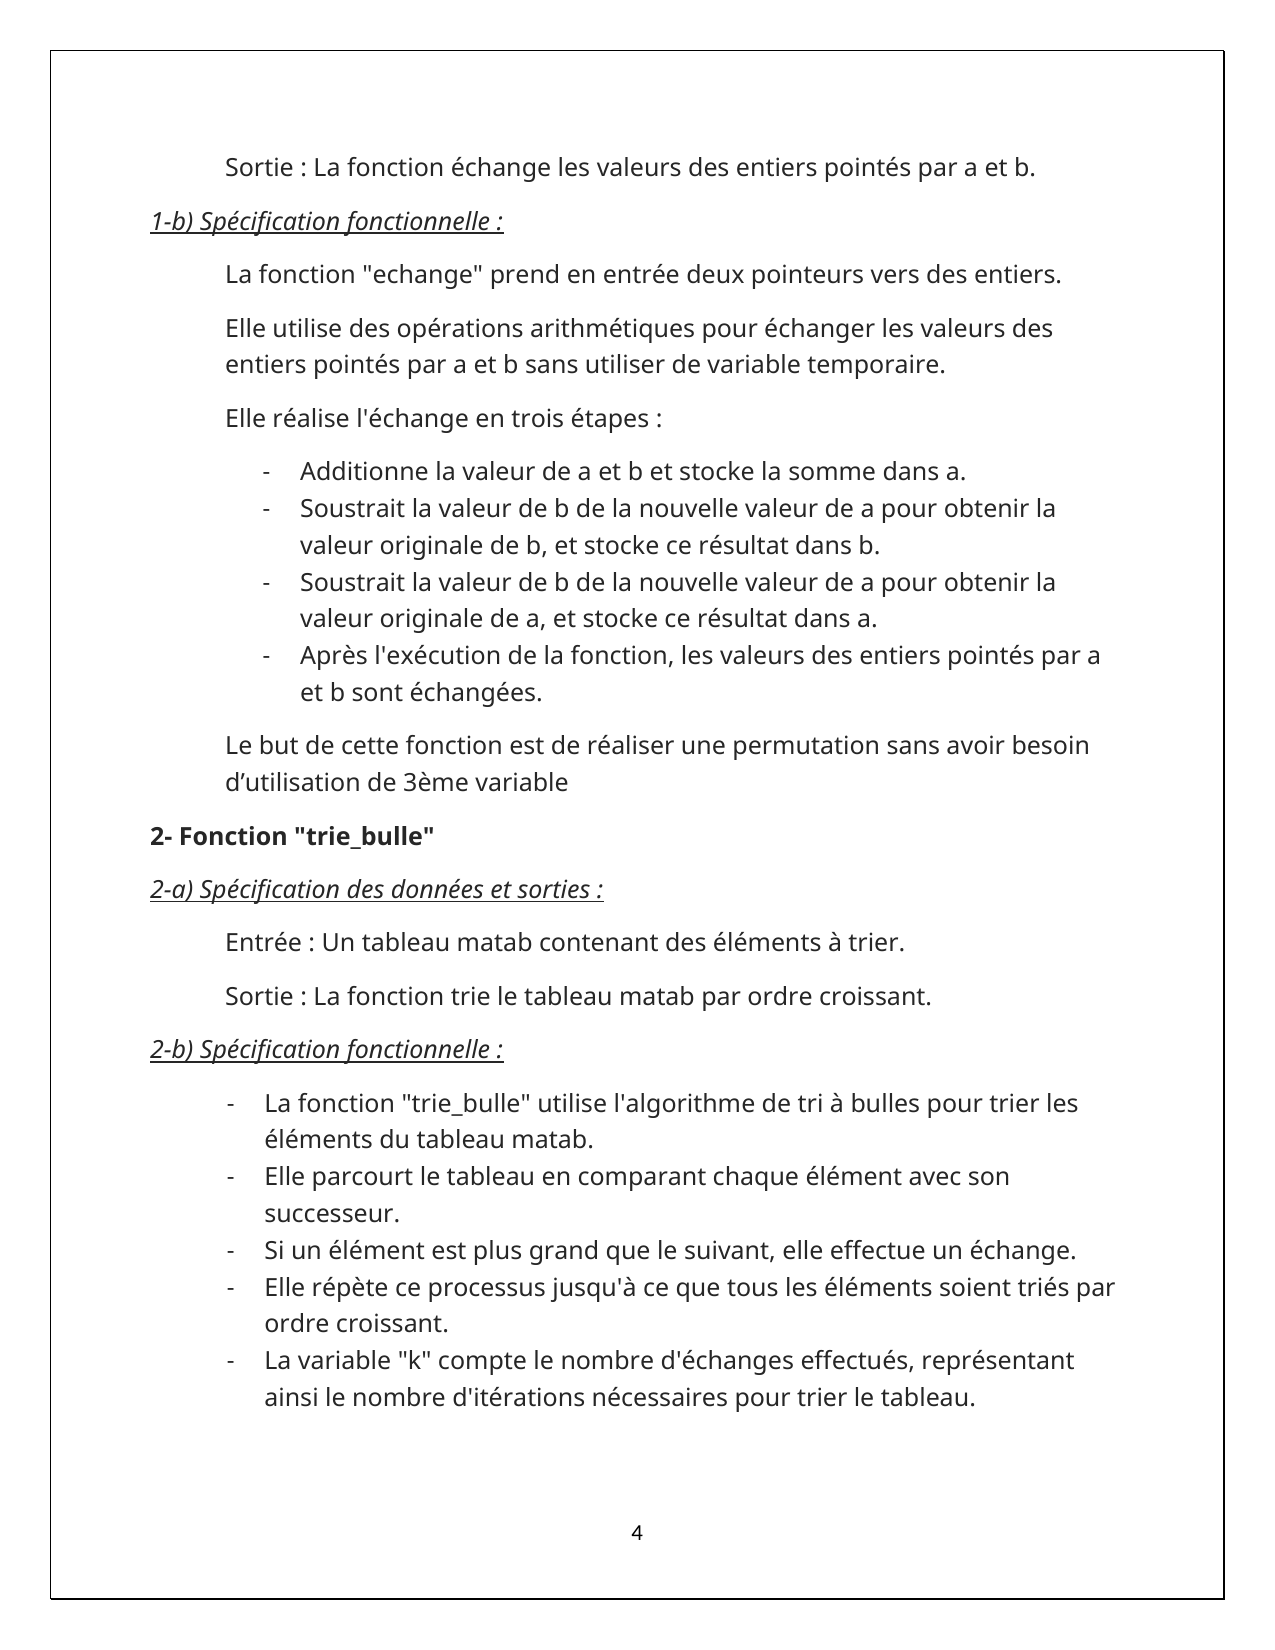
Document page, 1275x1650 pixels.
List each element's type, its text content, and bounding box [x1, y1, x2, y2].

list Elle répète ce processus jusqu'à ce que tous les éléments soient triés par ordre croissant. [227, 1269, 1124, 1340]
text 1-b) Spécification fonctionnelle : [150, 203, 1124, 237]
list Additionne la valeur de a et b et stocke la somme dans a. [262, 454, 1124, 488]
list Elle parcourt le tableau en comparant chaque élément avec son successeur. [227, 1159, 1124, 1230]
list Si un élément est plus grand que le suivant, elle effectue un échange. [227, 1232, 1124, 1267]
text 2-a) Spécification des données et sorties : [150, 872, 1124, 906]
text Le but de cette fonction est de réaliser une permutation sans avoir besoin d’utilisation de 3ème variable [225, 728, 1124, 799]
list Après l'exécution de la fonction, les valeurs des entiers pointés par a et b sont échangées. [262, 638, 1124, 709]
text Elle réalise l'échange en trois étapes : [150, 401, 1124, 434]
text Entrée : Un tableau matab contenant des éléments à trier. [150, 925, 1124, 959]
text Elle utilise des opérations arithmétiques pour échanger les valeurs des entiers pointés par a et b sans utiliser de variable temporaire. [225, 310, 1124, 381]
text La fonction "echange" prend en entrée deux pointeurs vers des entiers. [150, 257, 1124, 291]
list La fonction "trie_bulle" utilise l'algorithme de tri à bulles pour trier les éléments du tableau matab. [227, 1085, 1124, 1156]
list La variable "k" compte le nombre d'échanges effectués, représentant ainsi le nombre d'itérations nécessaires pour trier le tableau. [227, 1343, 1124, 1414]
text 2-b) Spécification fonctionnelle : [150, 1032, 1124, 1066]
text 2- Fonction "trie_bulle" [150, 818, 1124, 852]
text Sortie : La fonction trie le tableau matab par ordre croissant. [150, 978, 1124, 1013]
list Soustrait la valeur de b de la nouvelle valeur de a pour obtenir la valeur originale de b, et stocke ce résultat dans b. [262, 491, 1124, 562]
text Sortie : La fonction échange les valeurs des entiers pointés par a et b. [150, 150, 1124, 184]
list Soustrait la valeur de b de la nouvelle valeur de a pour obtenir la valeur originale de a, et stocke ce résultat dans a. [262, 564, 1124, 635]
